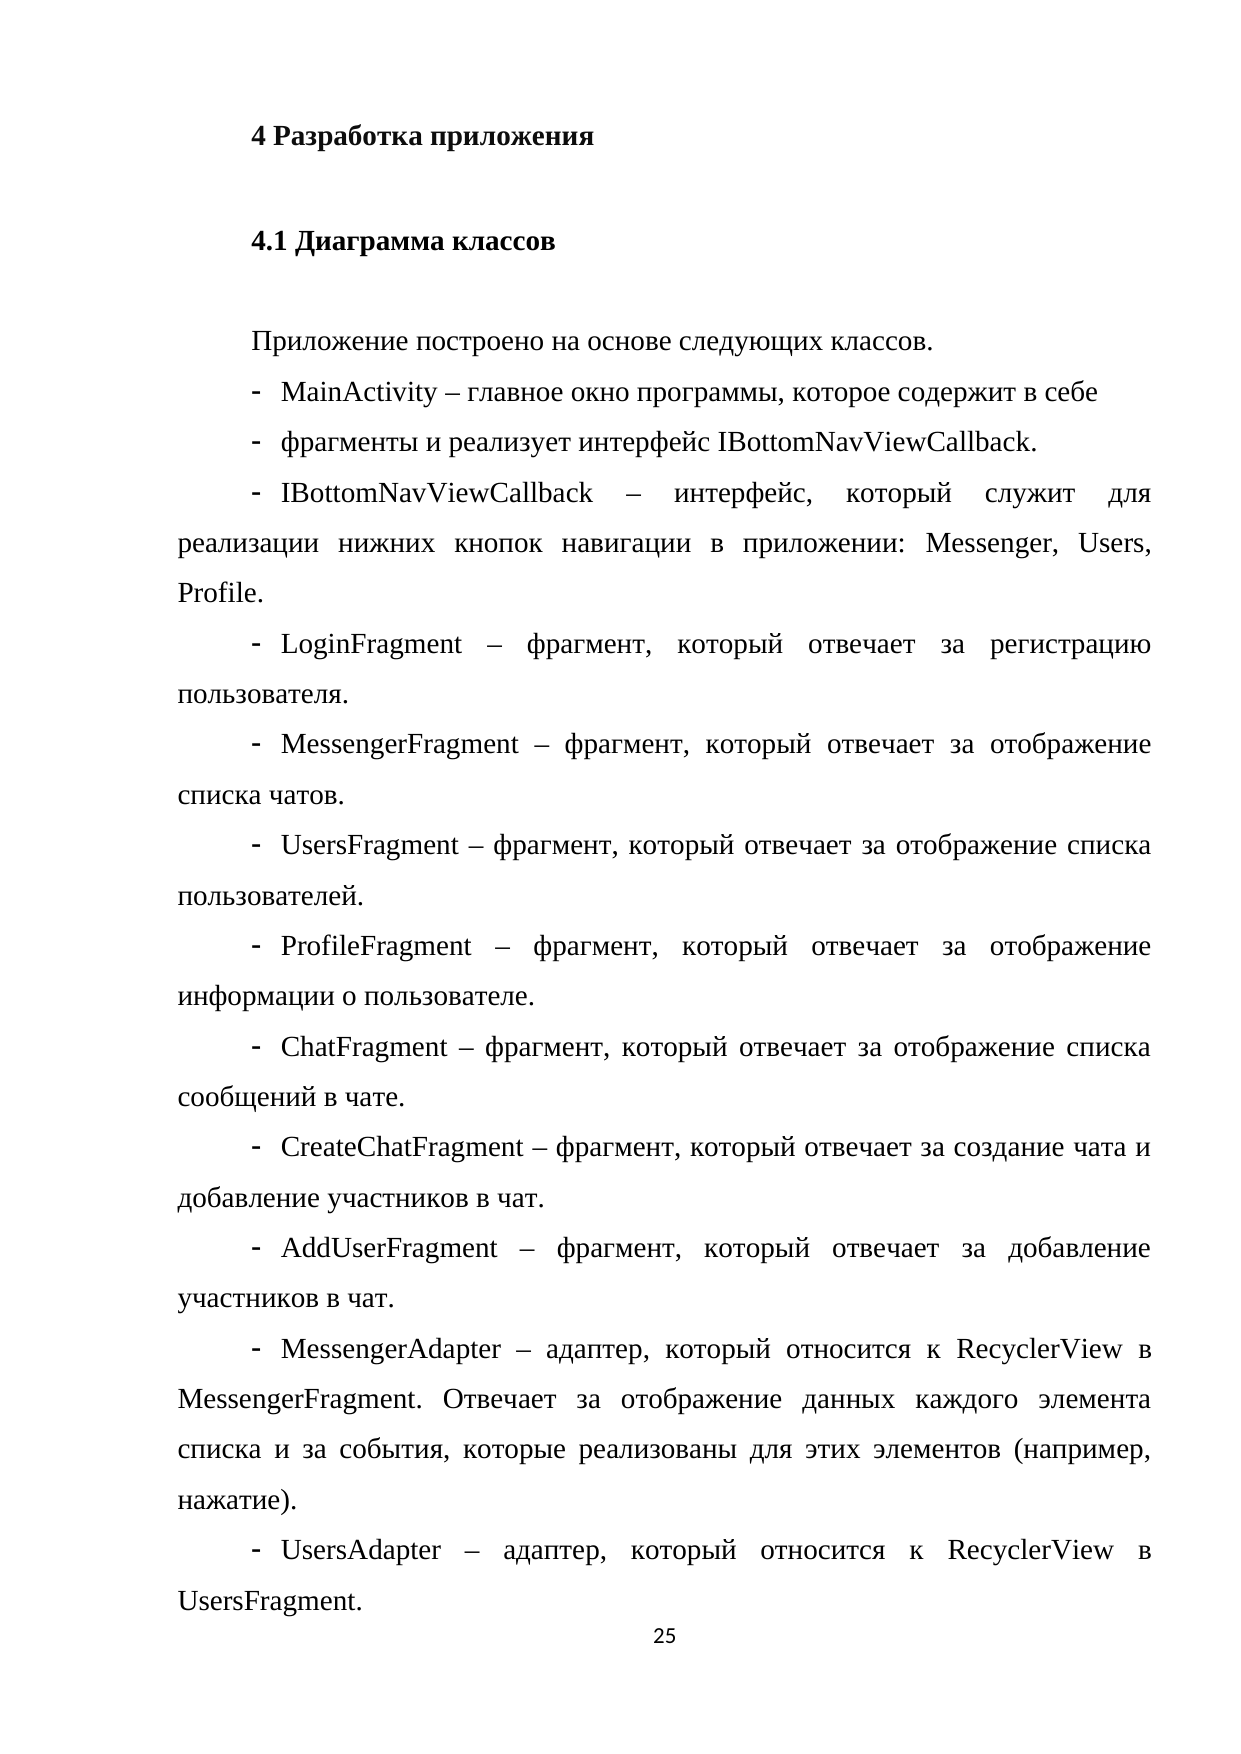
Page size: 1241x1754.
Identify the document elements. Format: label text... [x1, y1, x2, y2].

text Приложение построено на основе следующих классов. [177, 323, 1152, 357]
list MainActivity – главное окно программы, которое содержит в себе [177, 374, 1152, 407]
subtitle 4 Разработка приложения [177, 118, 1152, 152]
list CreateChatFragment – фрагмент, который отвечает за создание чата и добавление участников в чат. [177, 1129, 1152, 1213]
list фрагменты и реализует интерфейс IBottomNavViewCallback. [177, 424, 1152, 458]
list MessengerAdapter – адаптер, который относится к RecyclerView в MessengerFragment. Отвечает за отображение данных каждого элемента списка и за события, которые реализованы для этих элементов (например, нажатие). [177, 1331, 1152, 1515]
list ProfileFragment – фрагмент, который отвечает за отображение информации о пользователе. [177, 928, 1152, 1012]
list IBottomNavViewCallback – интерфейс, который служит для реализации нижних кнопок навигации в приложении: Messenger, Users, Profile. [177, 475, 1152, 609]
subtitle 4.1 Диаграмма классов [177, 223, 1152, 256]
list MessengerFragment – фрагмент, который отвечает за отображение списка чатов. [177, 726, 1152, 810]
list ChatFragment – фрагмент, который отвечает за отображение списка сообщений в чате. [177, 1029, 1152, 1113]
list UsersAdapter – адаптер, который относится к RecyclerView в UsersFragment. [177, 1532, 1152, 1616]
list LoginFragment – фрагмент, который отвечает за регистрацию пользователя. [177, 626, 1152, 710]
list AddUserFragment – фрагмент, который отвечает за добавление участников в чат. [177, 1230, 1152, 1314]
list UsersFragment – фрагмент, который отвечает за отображение списка пользователей. [177, 827, 1152, 911]
